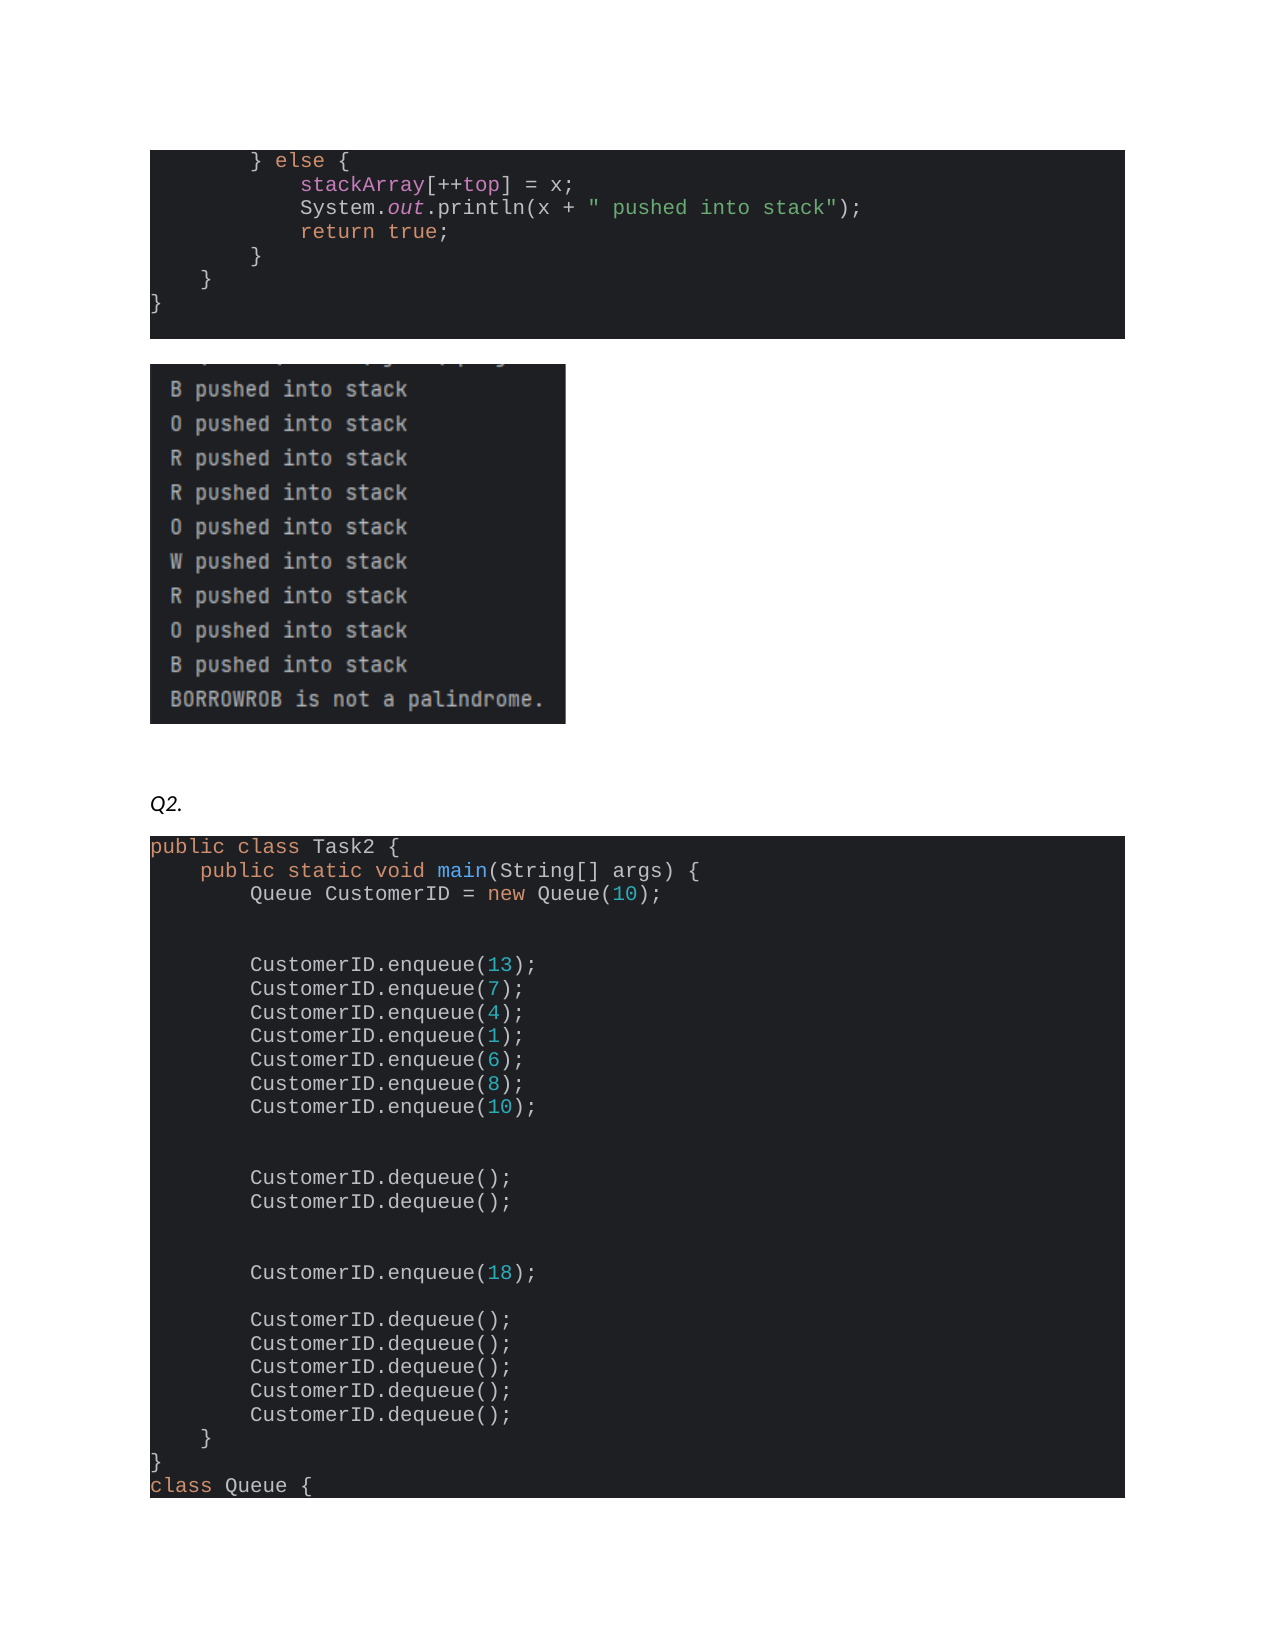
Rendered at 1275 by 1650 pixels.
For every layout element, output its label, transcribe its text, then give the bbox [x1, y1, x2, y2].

picture [150, 364, 566, 724]
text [150, 150, 1125, 339]
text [150, 836, 1125, 1498]
text Q2. [150, 789, 1125, 817]
